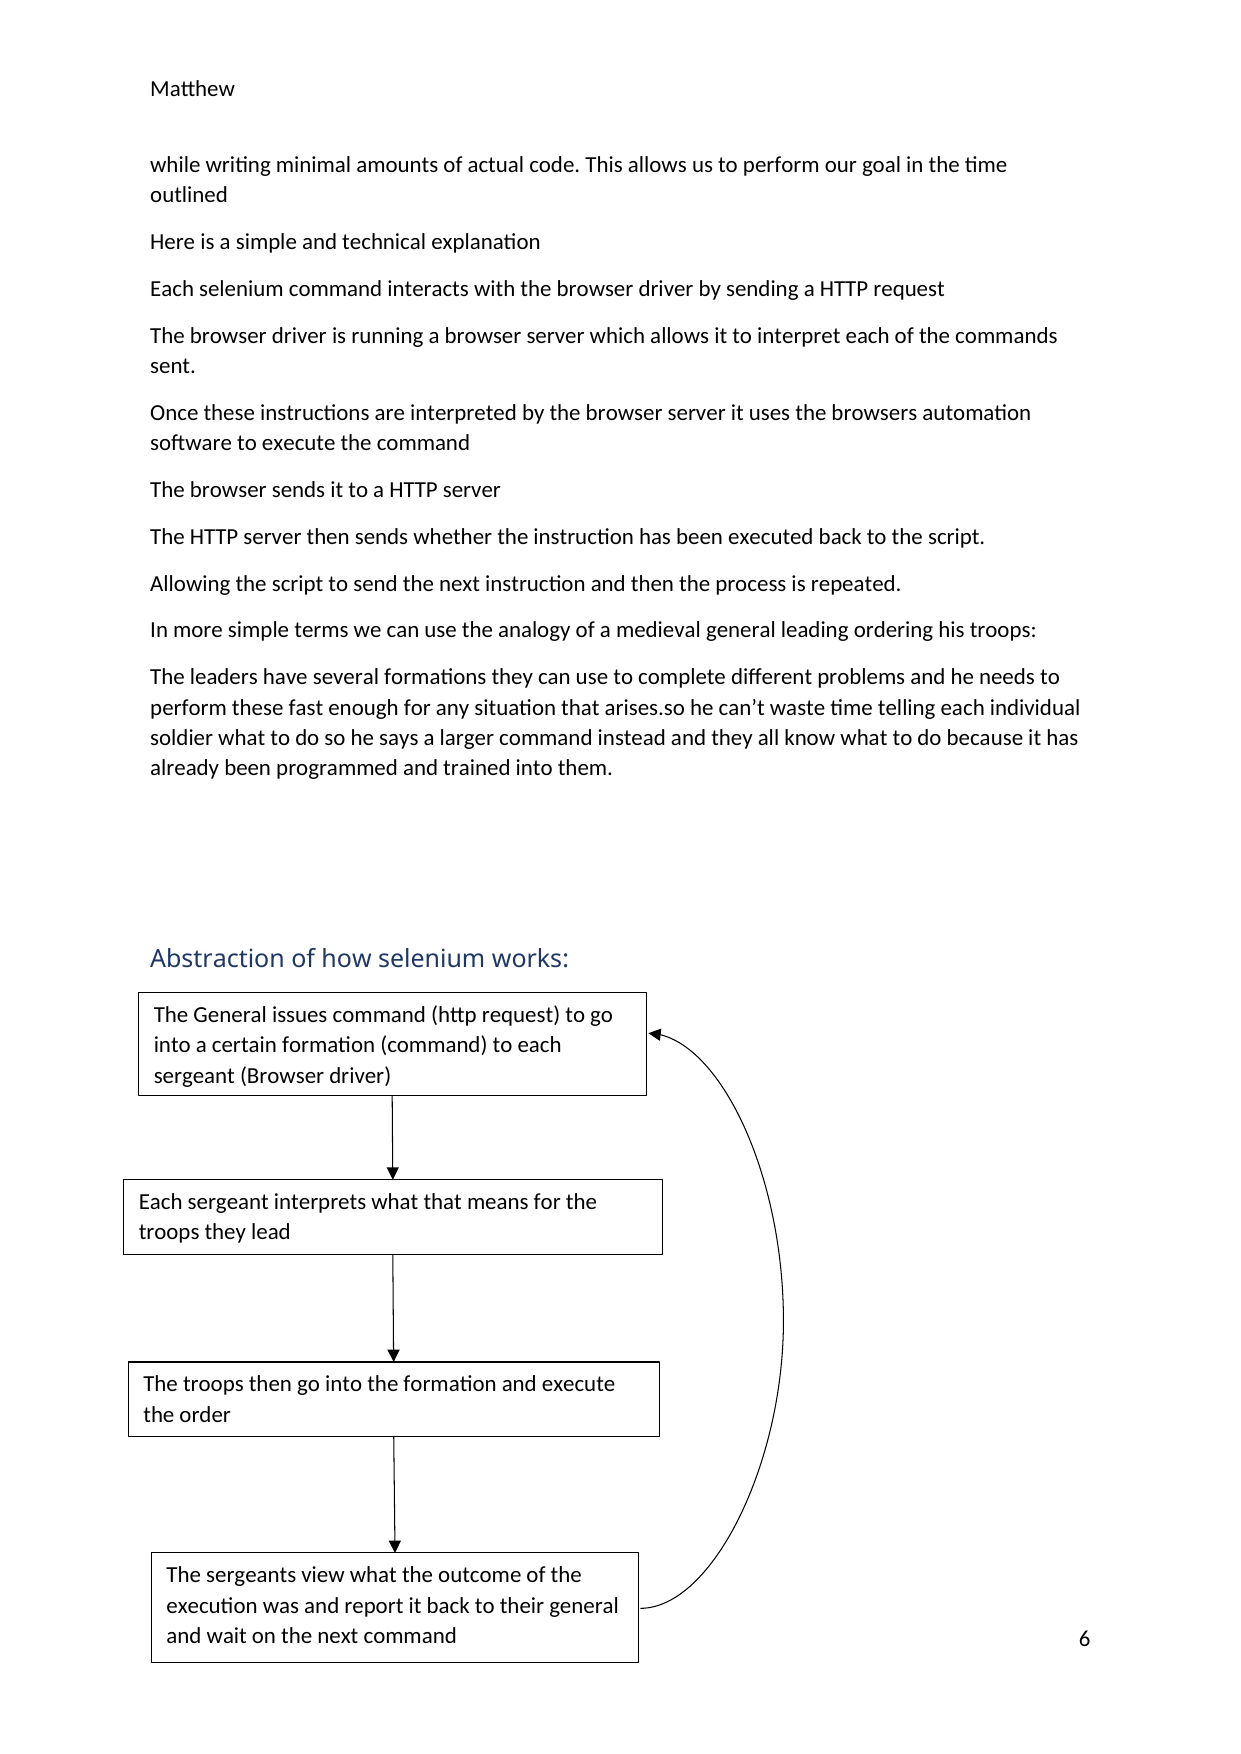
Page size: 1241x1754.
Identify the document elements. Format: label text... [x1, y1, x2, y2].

text Each selenium command interacts with the browser driver by sending a HTTP request [150, 274, 1090, 302]
text Once these instructions are interpreted by the browser server it uses the browsers automation software to execute the command [150, 398, 1090, 456]
subtitle Abstraction of how selenium works: [150, 941, 1090, 975]
text Here is a simple and technical explanation [150, 227, 1090, 255]
text The leaders have several formations they can use to complete different problems and he needs to perform these fast enough for any situation that arises.so he can’t waste time telling each individual soldier what to do so he says a larger command instead and they all know what to do because it has already been programmed and trained into them. [150, 662, 1090, 781]
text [150, 150, 1090, 208]
text The browser sends it to a HTTP server [150, 475, 1090, 503]
text The HTTP server then sends whether the instruction has been executed back to the script. [150, 522, 1090, 550]
text In more simple terms we can use the analogy of a medieval general leading ordering his troops: [150, 616, 1090, 644]
text The browser driver is running a browser server which allows it to interpret each of the commands sent. [150, 321, 1090, 379]
text Allowing the script to send the next instruction and then the process is repeated. [150, 569, 1090, 597]
